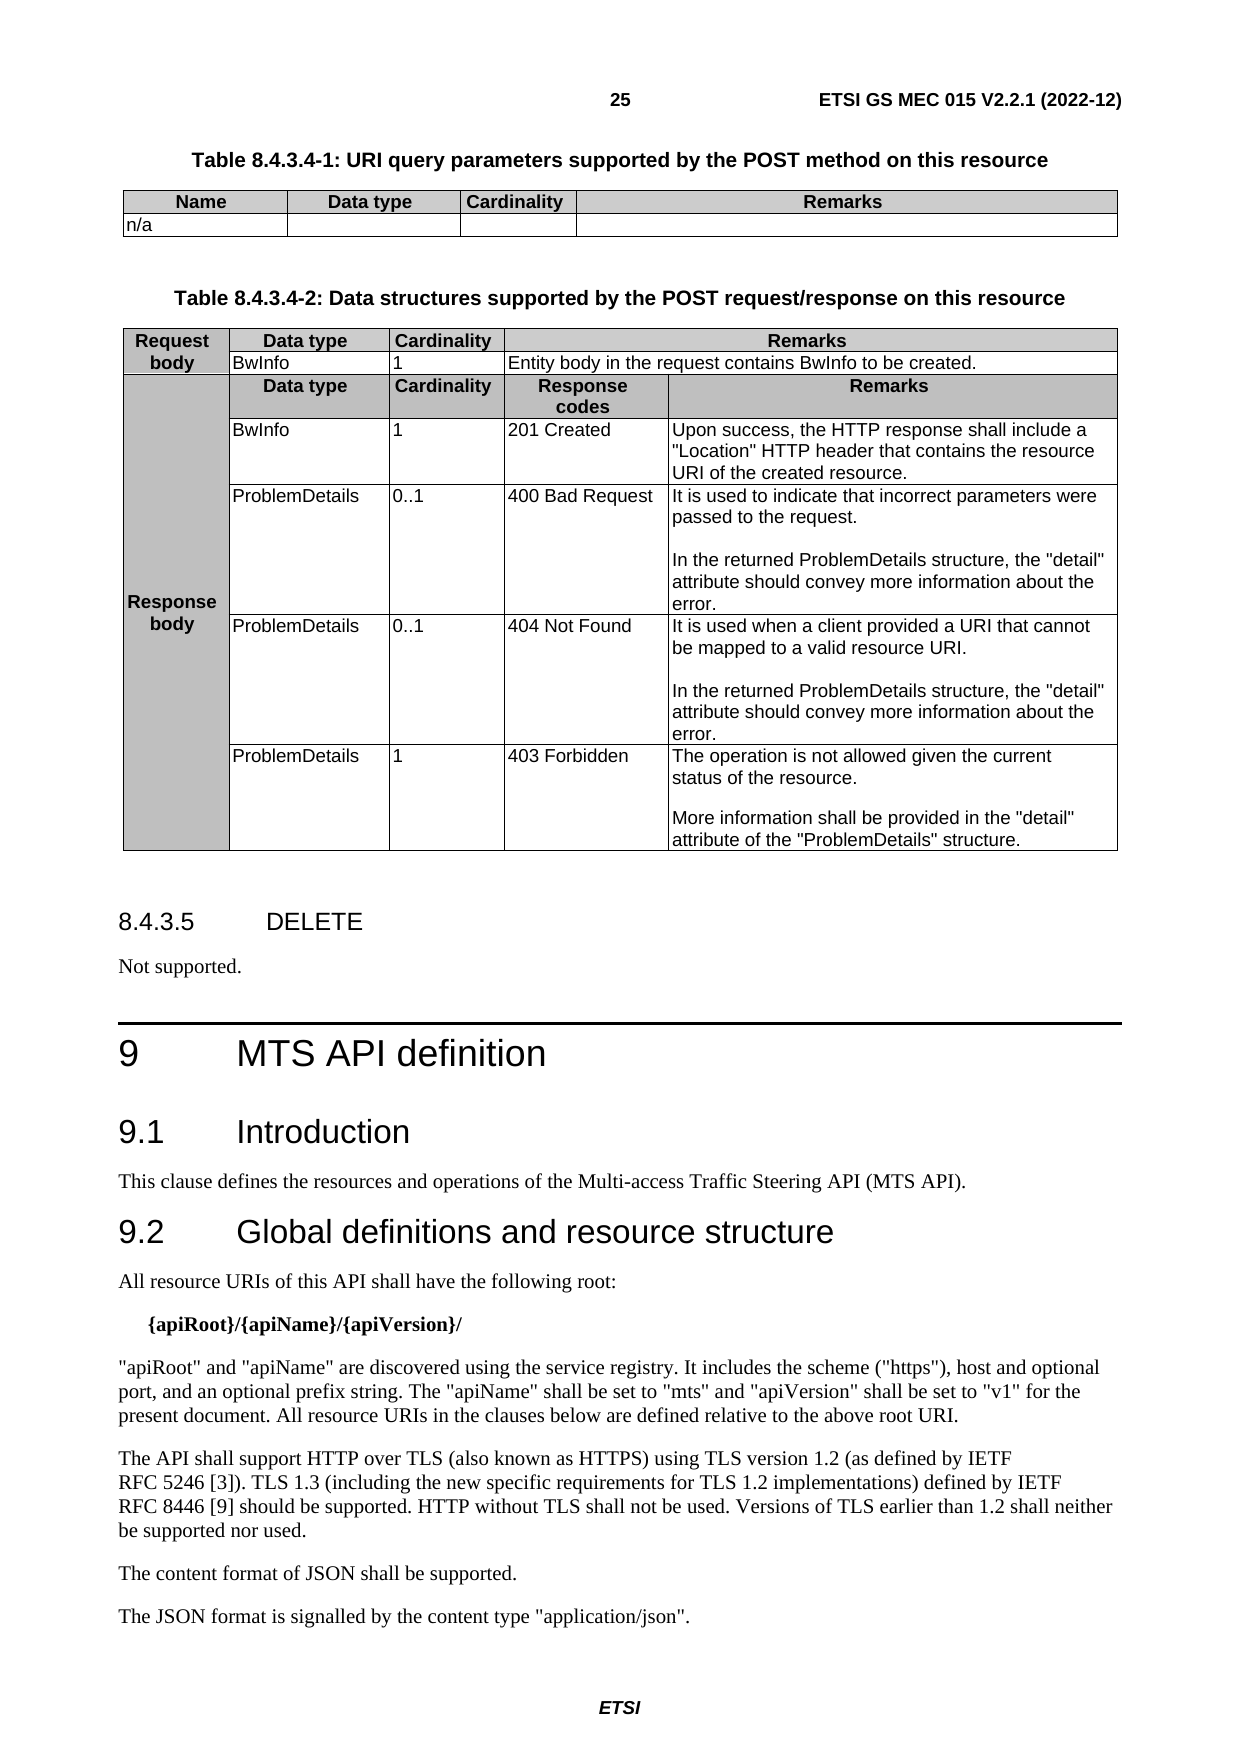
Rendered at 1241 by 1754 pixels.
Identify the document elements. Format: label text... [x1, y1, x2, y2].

table_cell ProblemDetails [230, 745, 389, 850]
text The JSON format is signalled by the content type "application/json". [118, 1603, 1122, 1628]
subtitle 9.1 Introduction [118, 1112, 1122, 1150]
text The content format of JSON shall be supported. [118, 1561, 1122, 1585]
table_cell [461, 214, 576, 236]
table_header Remarks [577, 191, 1117, 213]
text All resource URIs of this API shall have the following root: [118, 1269, 1122, 1293]
table_header Request body [124, 329, 229, 373]
table_cell [288, 214, 460, 236]
table_cell ProblemDetails [230, 485, 389, 614]
subtitle 9 MTS API definition [118, 1025, 1122, 1074]
table_header Cardinality [390, 329, 504, 351]
table_cell BwInfo [230, 352, 389, 373]
table_cell 0..1 [390, 485, 504, 614]
text The API shall support HTTP over TLS (also known as HTTPS) using TLS version 1.2 (as defined by IETF RFC 5246 [3]). TLS 1.3 (including the new specific requirements for TLS 1.2 implementations) defined by IETF RFC 8446 [9] should be supported. HTTP without TLS shall not be used. Versions of TLS earlier than 1.2 shall neither be supported nor used. [118, 1446, 1122, 1542]
table_cell 1 [390, 745, 504, 850]
table_cell Response codes [505, 375, 668, 418]
table_header Cardinality [461, 191, 576, 213]
table_cell 403 Forbidden [505, 745, 668, 850]
subtitle 8.4.3.5 DELETE [118, 907, 1122, 935]
table_cell Upon success, the HTTP response shall include a "Location" HTTP header that contains the resource URI of the created resource. [669, 419, 1117, 483]
table_cell [577, 214, 1117, 236]
table_cell Cardinality [390, 375, 504, 418]
table_cell Response body [124, 375, 229, 850]
table_cell 1 [390, 352, 504, 373]
table_cell 404 Not Found [505, 615, 668, 744]
table_header Data type [230, 329, 389, 351]
text "apiRoot" and "apiName" are discovered using the service registry. It includes the scheme ("https"), host and optional port, and an optional prefix string. The "apiName" shall be set to "mts" and "apiVersion" shall be set to "v1" for the present document. All resource URIs in the clauses below are defined relative to the above root URI. [118, 1355, 1122, 1427]
text This clause defines the resources and operations of the Multi-access Traffic Steering API (MTS API). [118, 1169, 1122, 1193]
table_header Remarks [505, 329, 1117, 351]
subtitle 9.2 Global definitions and resource structure [118, 1212, 1122, 1250]
table_cell Data type [230, 375, 389, 418]
table_header Data type [288, 191, 460, 213]
text {apiRoot}/{apiName}/{apiVersion}/ [148, 1312, 1122, 1336]
table_cell The operation is not allowed given the current status of the resource. More information shall be provided in the "detail" attribute of the "ProblemDetails" structure. [669, 745, 1117, 850]
text Table 8.4.3.4-2: Data structures supported by the POST request/response on this resource [118, 286, 1122, 309]
table_cell It is used when a client provided a URI that cannot be mapped to a valid resource URI. In the returned ProblemDetails structure, the "detail" attribute should convey more information about the error. [669, 615, 1117, 744]
text Table 8.4.3.4-1: URI query parameters supported by the POST method on this resource [118, 148, 1122, 172]
table_cell 1 [390, 419, 504, 483]
table_cell It is used to indicate that incorrect parameters were passed to the request. In the returned ProblemDetails structure, the "detail" attribute should convey more information about the error. [669, 485, 1117, 614]
table_cell Remarks [669, 375, 1117, 418]
table_cell n/a [124, 214, 287, 236]
table_cell 400 Bad Request [505, 485, 668, 614]
table_header Name [124, 191, 287, 213]
table_cell ProblemDetails [230, 615, 389, 744]
text Not supported. [118, 954, 1122, 978]
table_cell 0..1 [390, 615, 504, 744]
table_cell Entity body in the request contains BwInfo to be created. [505, 352, 1117, 373]
table_cell BwInfo [230, 419, 389, 483]
table_cell 201 Created [505, 419, 668, 483]
